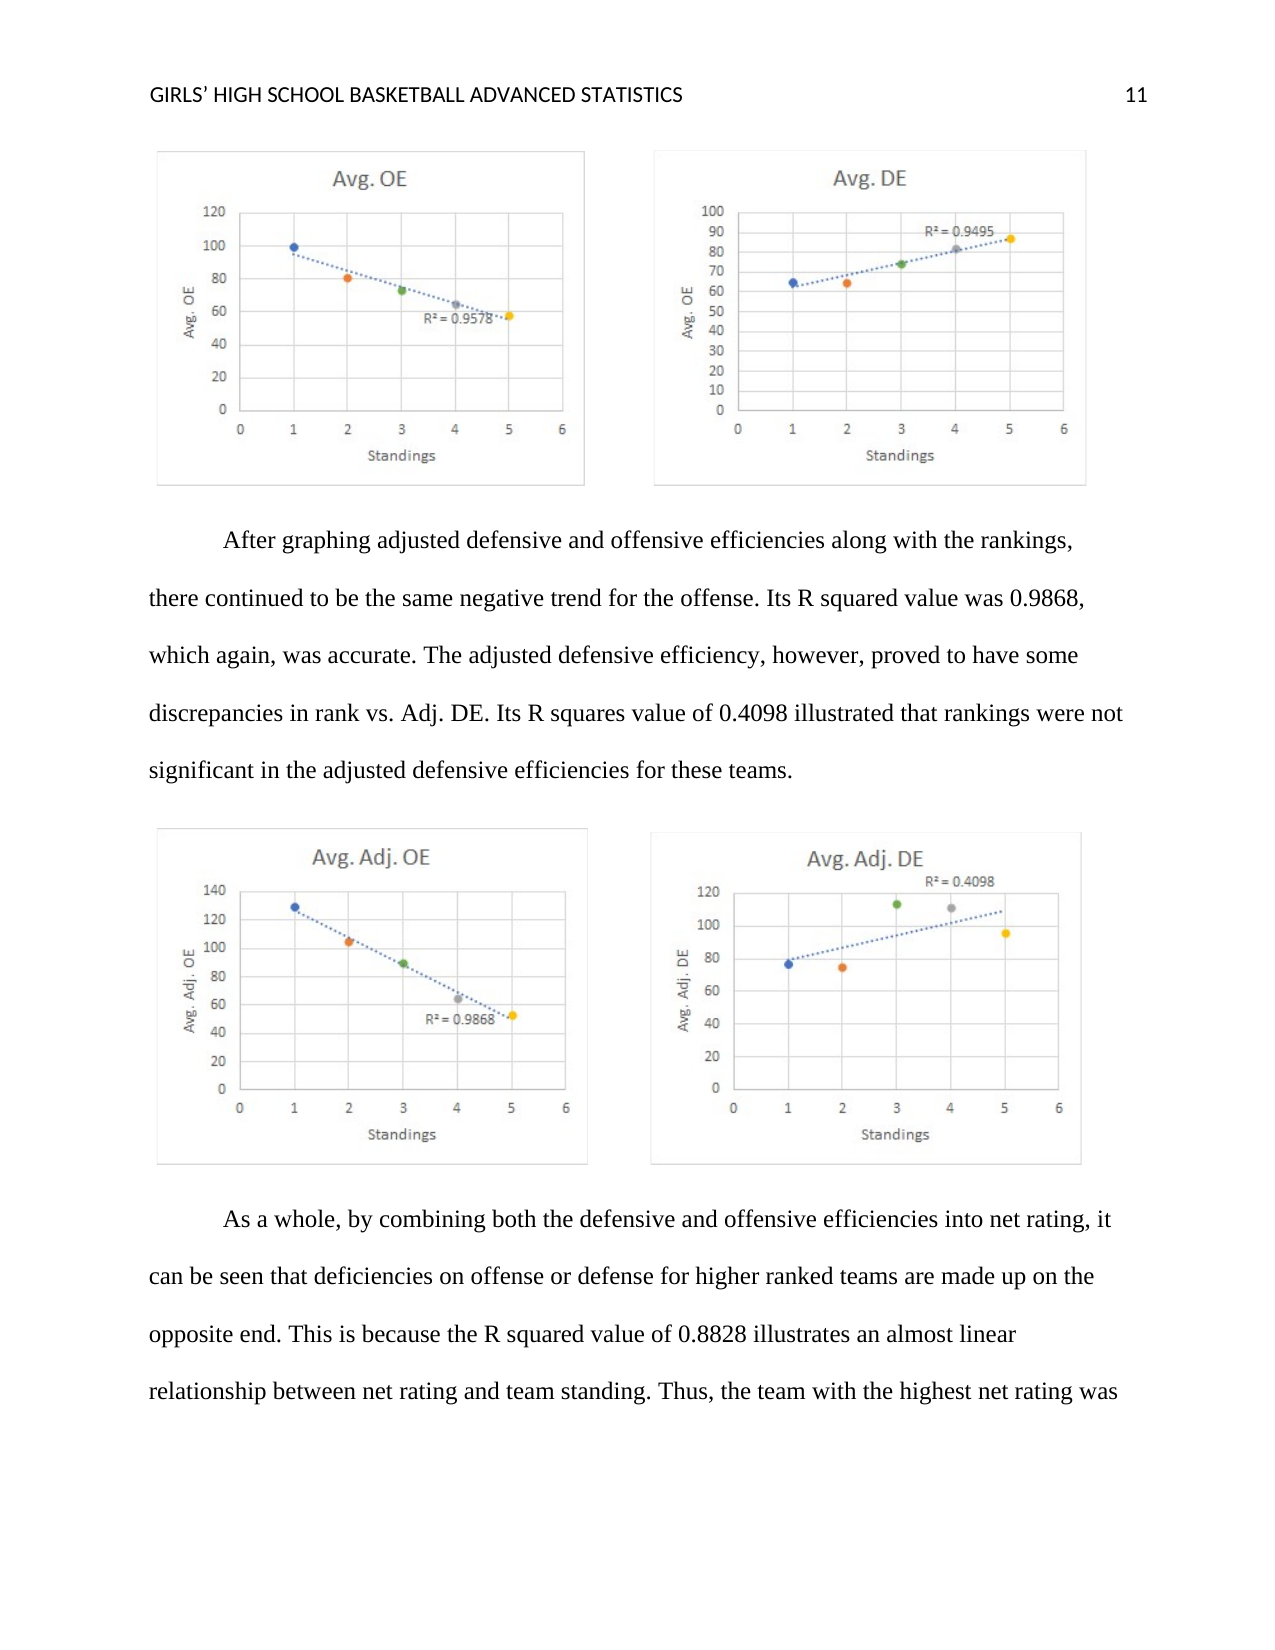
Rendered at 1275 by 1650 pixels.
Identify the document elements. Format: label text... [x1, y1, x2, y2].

picture [156, 151, 585, 486]
text After graphing adjusted defensive and offensive efficiencies along with the rankings, there continued to be the same negative trend for the offense. Its R squared value was 0.9868, which again, was accurate. The adjusted defensive efficiency, however, proved to have some discrepancies in rank vs. Adj. DE. Its R squares value of 0.4098 illustrated that rankings were not significant in the adjusted defensive efficiencies for these teams. [148, 525, 1124, 784]
picture [156, 828, 588, 1165]
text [148, 1204, 1124, 1405]
picture [650, 832, 1082, 1165]
picture [653, 150, 1087, 486]
